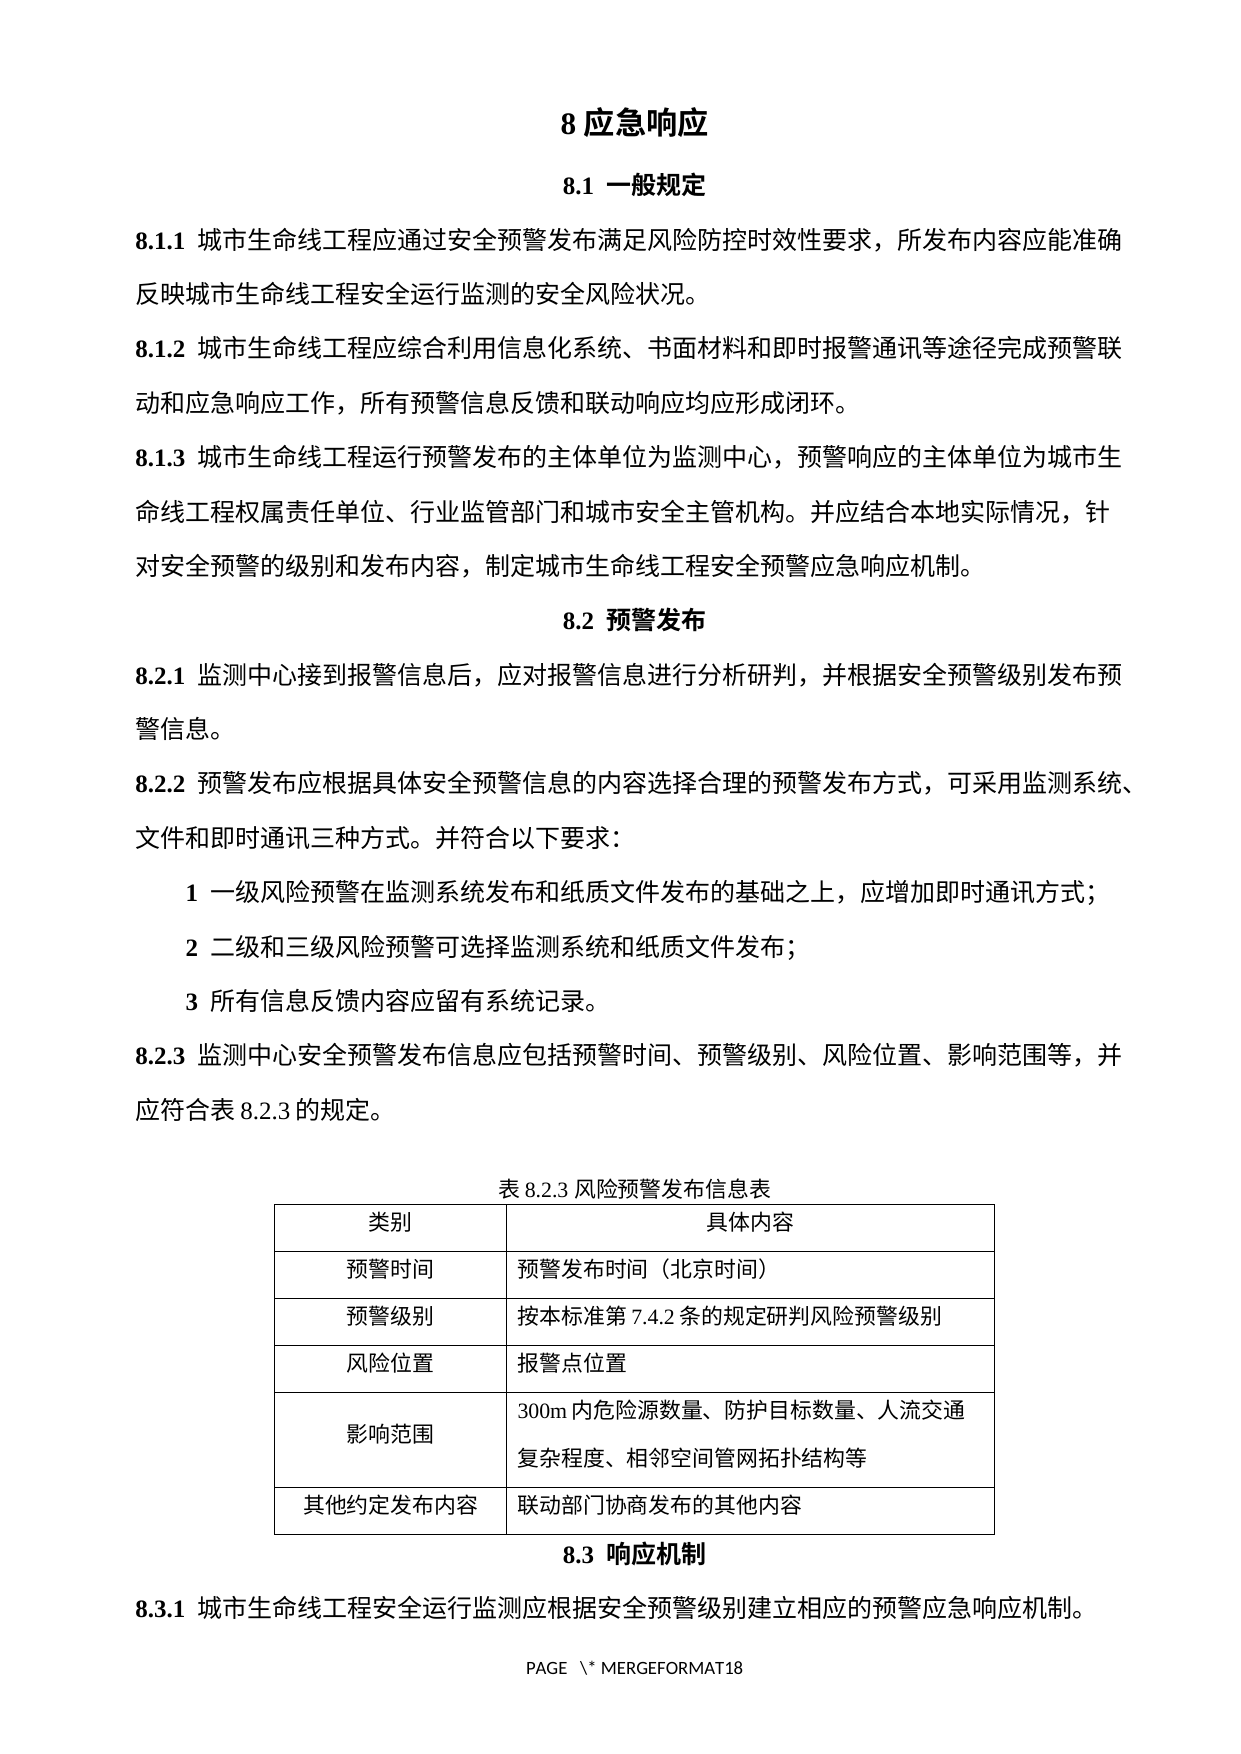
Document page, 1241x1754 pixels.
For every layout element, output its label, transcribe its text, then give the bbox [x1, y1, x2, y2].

subtitle 8.1.2 城市生命线工程应综合利用信息化系统、书面材料和即时报警通讯等途径完成预警联动和应急响应工作，所有预警信息反馈和联动响应均应形成闭环。 [135, 329, 1134, 419]
text 3 所有信息反馈内容应留有系统记录。 [135, 981, 1134, 1018]
text 8.1.3 城市生命线工程运行预警发布的主体单位为监测中心，预警响应的主体单位为城市生命线工程权属责任单位、行业监管部门和城市安全主管机构。并应结合本地实际情况，针对安全预警的级别和发布内容，制定城市生命线工程安全预警应急响应机制。 [135, 438, 1134, 583]
subtitle 8.2 预警发布 [135, 601, 1134, 637]
subtitle 8.1.1 城市生命线工程应通过安全预警发布满足风险防控时效性要求，所发布内容应能准确反映城市生命线工程安全运行监测的安全风险状况。 [135, 220, 1134, 311]
subtitle 8.2.2 预警发布应根据具体安全预警信息的内容选择合理的预警发布方式，可采用监测系统、文件和即时通讯三种方式。并符合以下要求： [135, 764, 1134, 854]
table_cell 报警点位置 [507, 1346, 994, 1392]
text 8.3.1 城市生命线工程安全运行监测应根据安全预警级别建立相应的预警应急响应机制。 [135, 1589, 1134, 1625]
table_cell 其他约定发布内容 [275, 1488, 506, 1533]
text 8.2.1 监测中心接到报警信息后，应对报警信息进行分析研判，并根据安全预警级别发布预警信息。 [135, 655, 1134, 746]
table_cell 300m内危险源数量、防护目标数量、人流交通复杂程度、相邻空间管网拓扑结构等 [507, 1393, 994, 1487]
table_cell 预警发布时间（北京时间） [507, 1252, 994, 1298]
table_header 类别 [275, 1205, 506, 1251]
table_cell 预警级别 [275, 1299, 506, 1345]
subtitle 8.2.3 监测中心安全预警发布信息应包括预警时间、预警级别、风险位置、影响范围等，并应符合表8.2.3的规定。 [135, 1036, 1134, 1126]
text 1 一级风险预警在监测系统发布和纸质文件发布的基础之上，应增加即时通讯方式； [135, 873, 1134, 909]
subtitle 8 应急响应 [135, 98, 1134, 143]
table_cell 联动部门协商发布的其他内容 [507, 1488, 994, 1533]
table_cell 风险位置 [275, 1346, 506, 1392]
text 2 二级和三级风险预警可选择监测系统和纸质文件发布； [135, 927, 1134, 963]
table_cell 影响范围 [275, 1393, 506, 1487]
text 表8.2.3 风险预警发布信息表 [135, 1172, 1134, 1204]
subtitle 8.1 一般规定 [135, 166, 1134, 202]
subtitle 8.3 响应机制 [135, 1534, 1134, 1571]
table_cell 预警时间 [275, 1252, 506, 1298]
table_header 具体内容 [507, 1205, 994, 1251]
table_cell 按本标准第7.4.2条的规定研判风险预警级别 [507, 1299, 994, 1345]
